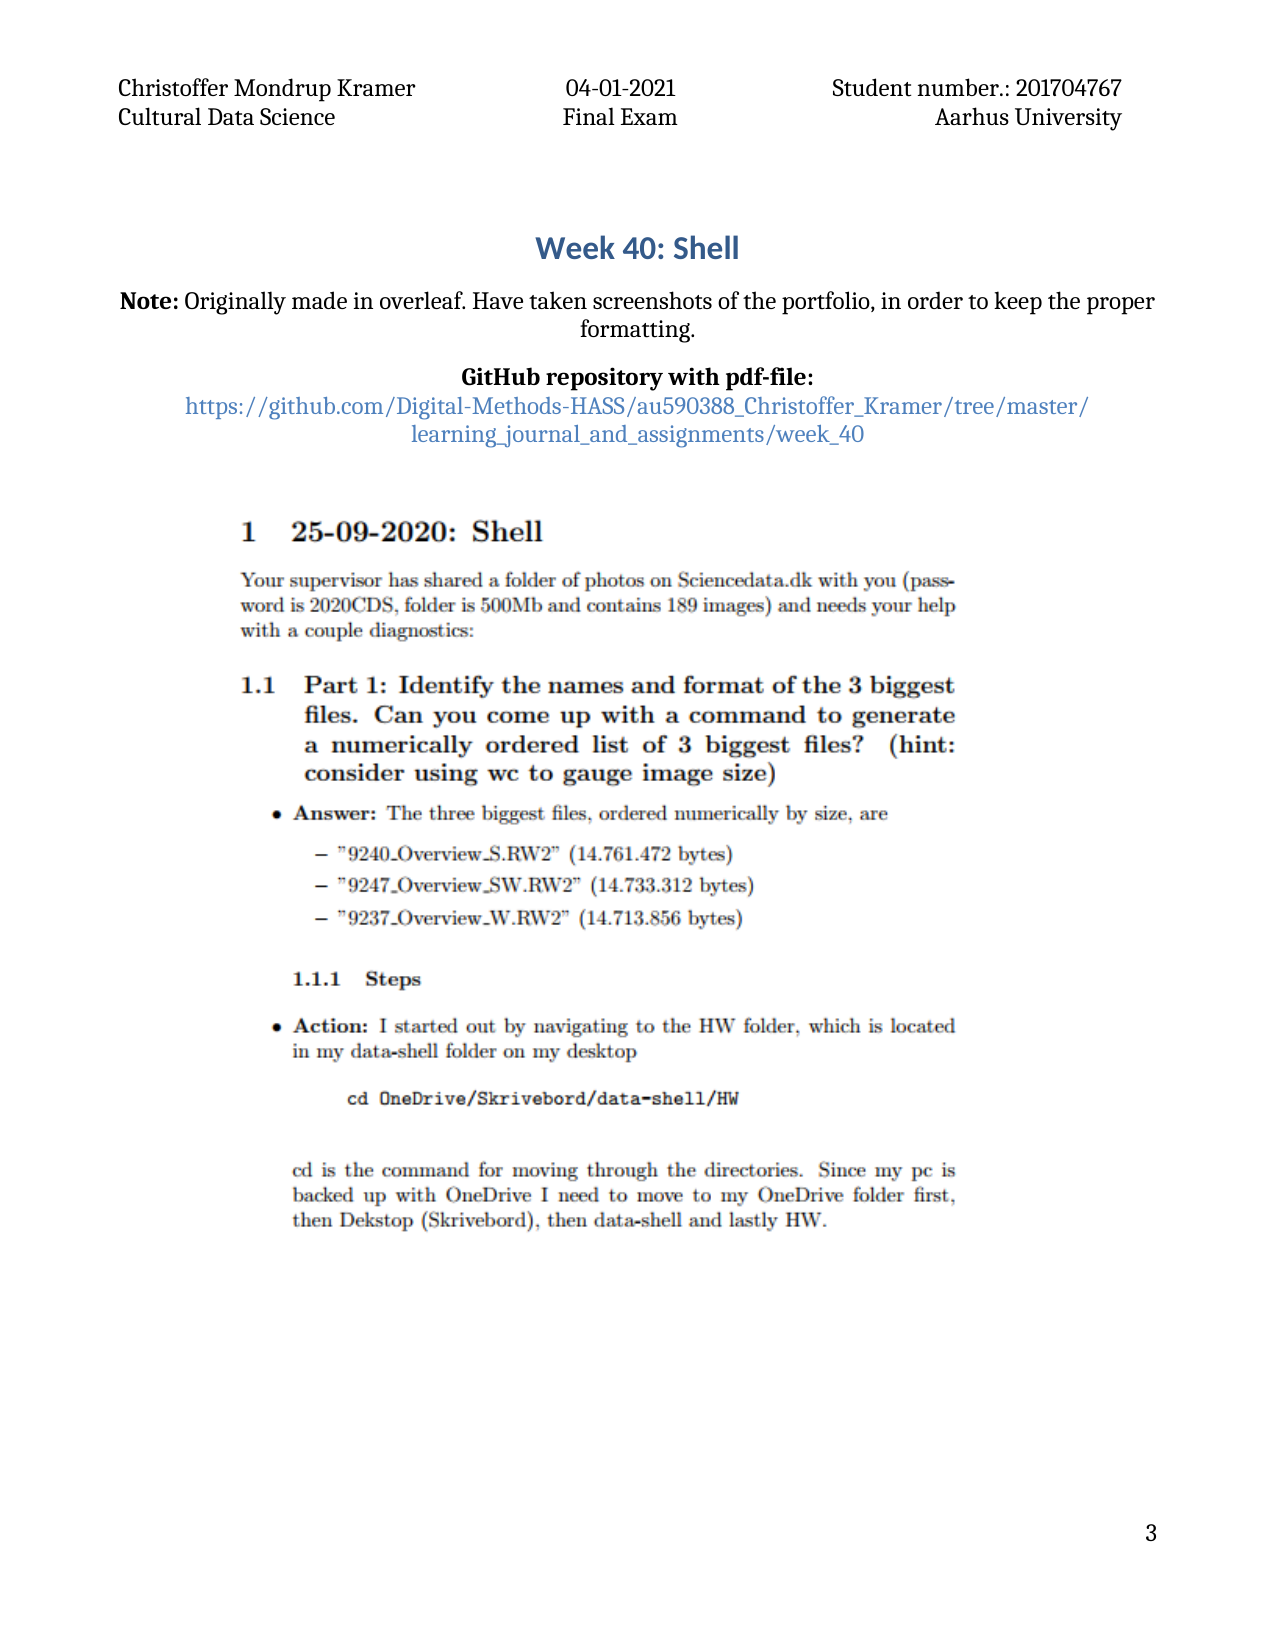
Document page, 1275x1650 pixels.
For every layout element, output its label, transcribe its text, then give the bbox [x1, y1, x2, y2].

subtitle Week 40: Shell [118, 227, 1157, 268]
picture [214, 515, 1061, 1241]
text GitHub repository with pdf-file: https://github.com/Digital-Methods-HASS/au590388_Christoffer_Kramer/tree/master/learning_journal_and_assignments/week_40 [118, 363, 1157, 449]
text Note: Originally made in overleaf. Have taken screenshots of the portfolio, in order to keep the proper formatting. [118, 287, 1157, 344]
